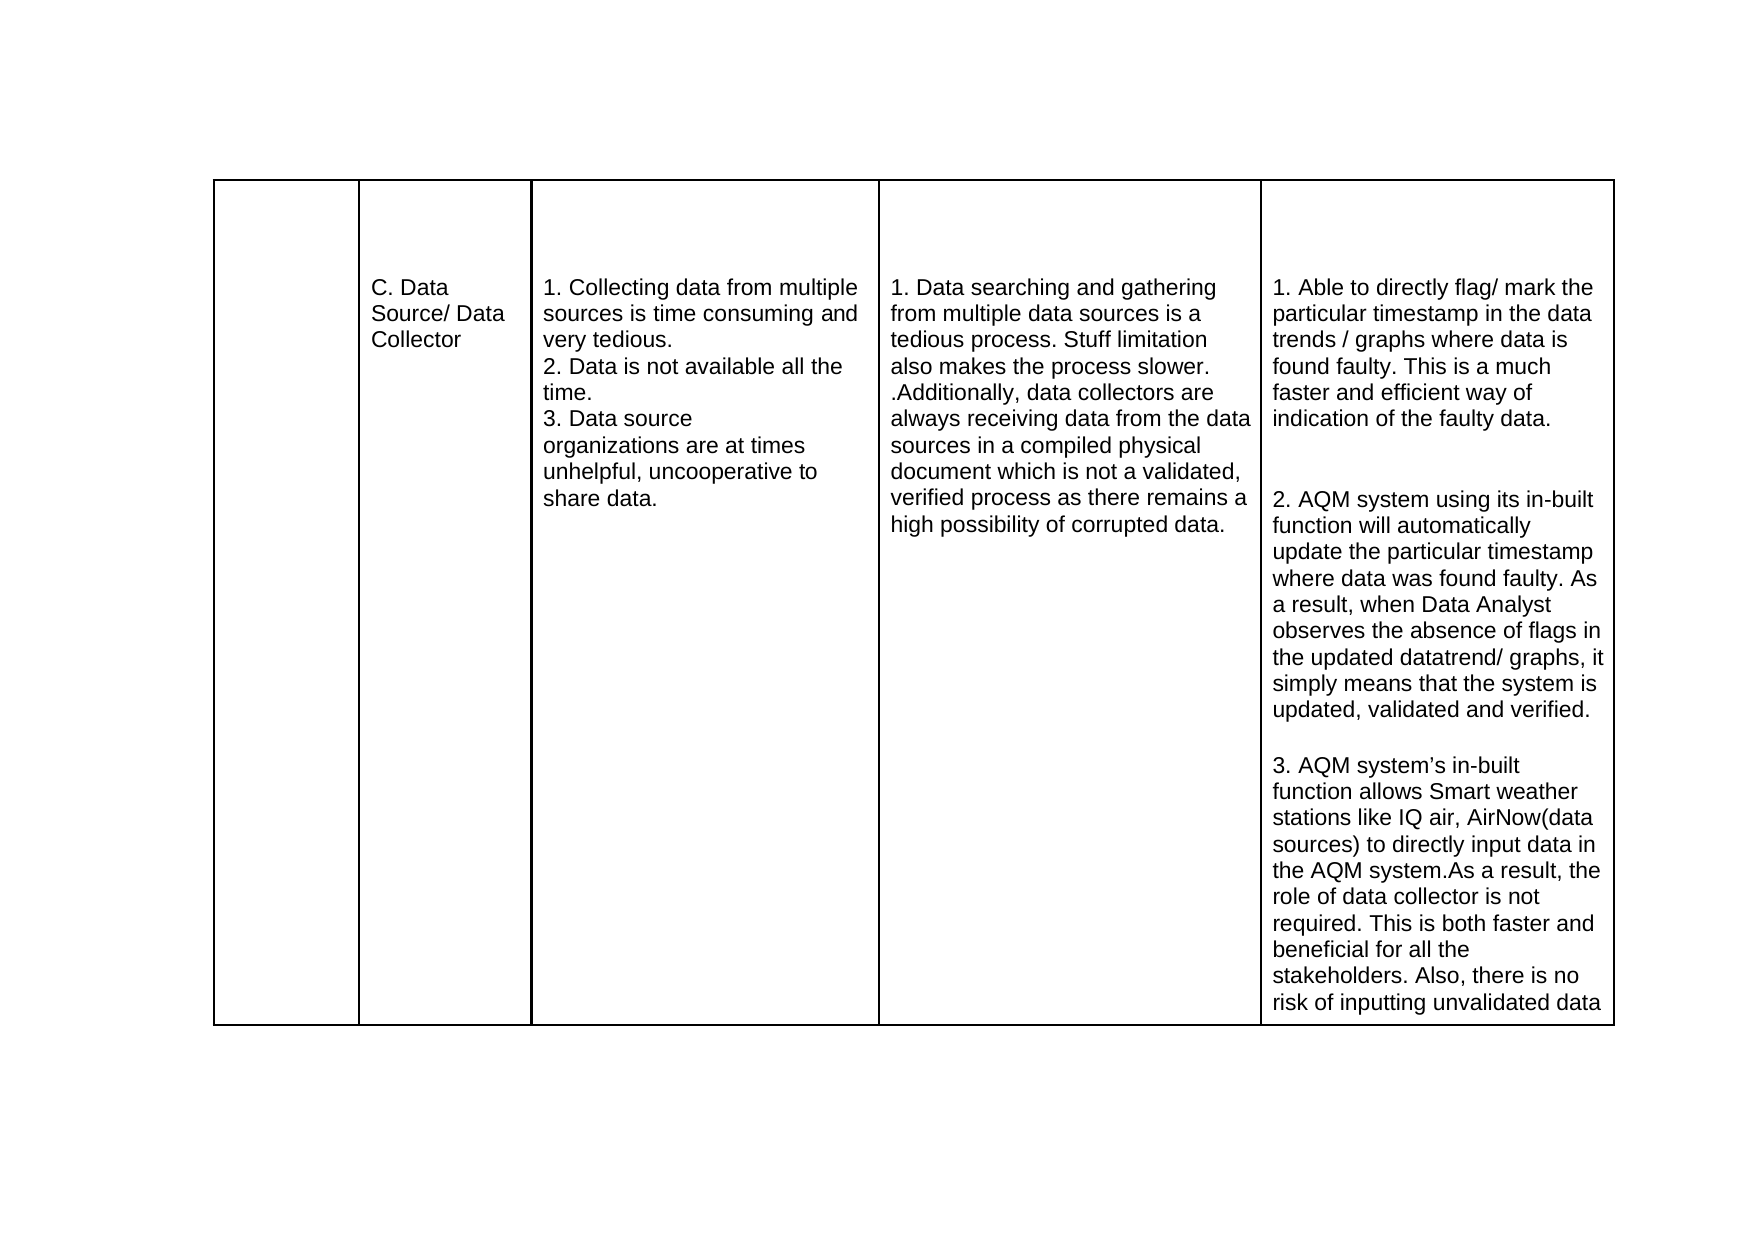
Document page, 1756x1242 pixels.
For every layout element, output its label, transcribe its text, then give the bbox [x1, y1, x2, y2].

table_header 1. Data searching and gathering from multiple data sources is a tedious process. Stuff limitation also makes the process slower. .Additionally, data collectors are always receiving data from the data sources in a compiled physical document which is not a validated, verified process as there remains a high possibility of corrupted data. [880, 181, 1260, 1024]
table_header C. Data Source/ Data Collector [360, 181, 530, 1024]
table_header [215, 181, 358, 1024]
table_header Able to directly flag/ mark the particular timestamp in the data trends / graphs where data is found faulty. This is a much faster and efficient way of indication of the faulty data. AQM system using its in-built function will automatically update the particular timestamp where data was found faulty. As a result, when Data Analyst observes the absence of flags in the updated datatrend/ graphs, it simply means that the system is updated, validated and verified. AQM system’s in-built function allows Smart weather stations like IQ air, AirNow(data sources) to directly input data in the AQM system.As a result, the role of data collector is not required. This is both faster and beneficial for all the stakeholders. Also, there is no risk of inputting unvalidated data [1262, 181, 1613, 1024]
table_header Collecting data from multiple sources is time consuming and very tedious. Data is not available all the time. Data source organizations are at times unhelpful, uncooperative to share data. [533, 181, 878, 1024]
